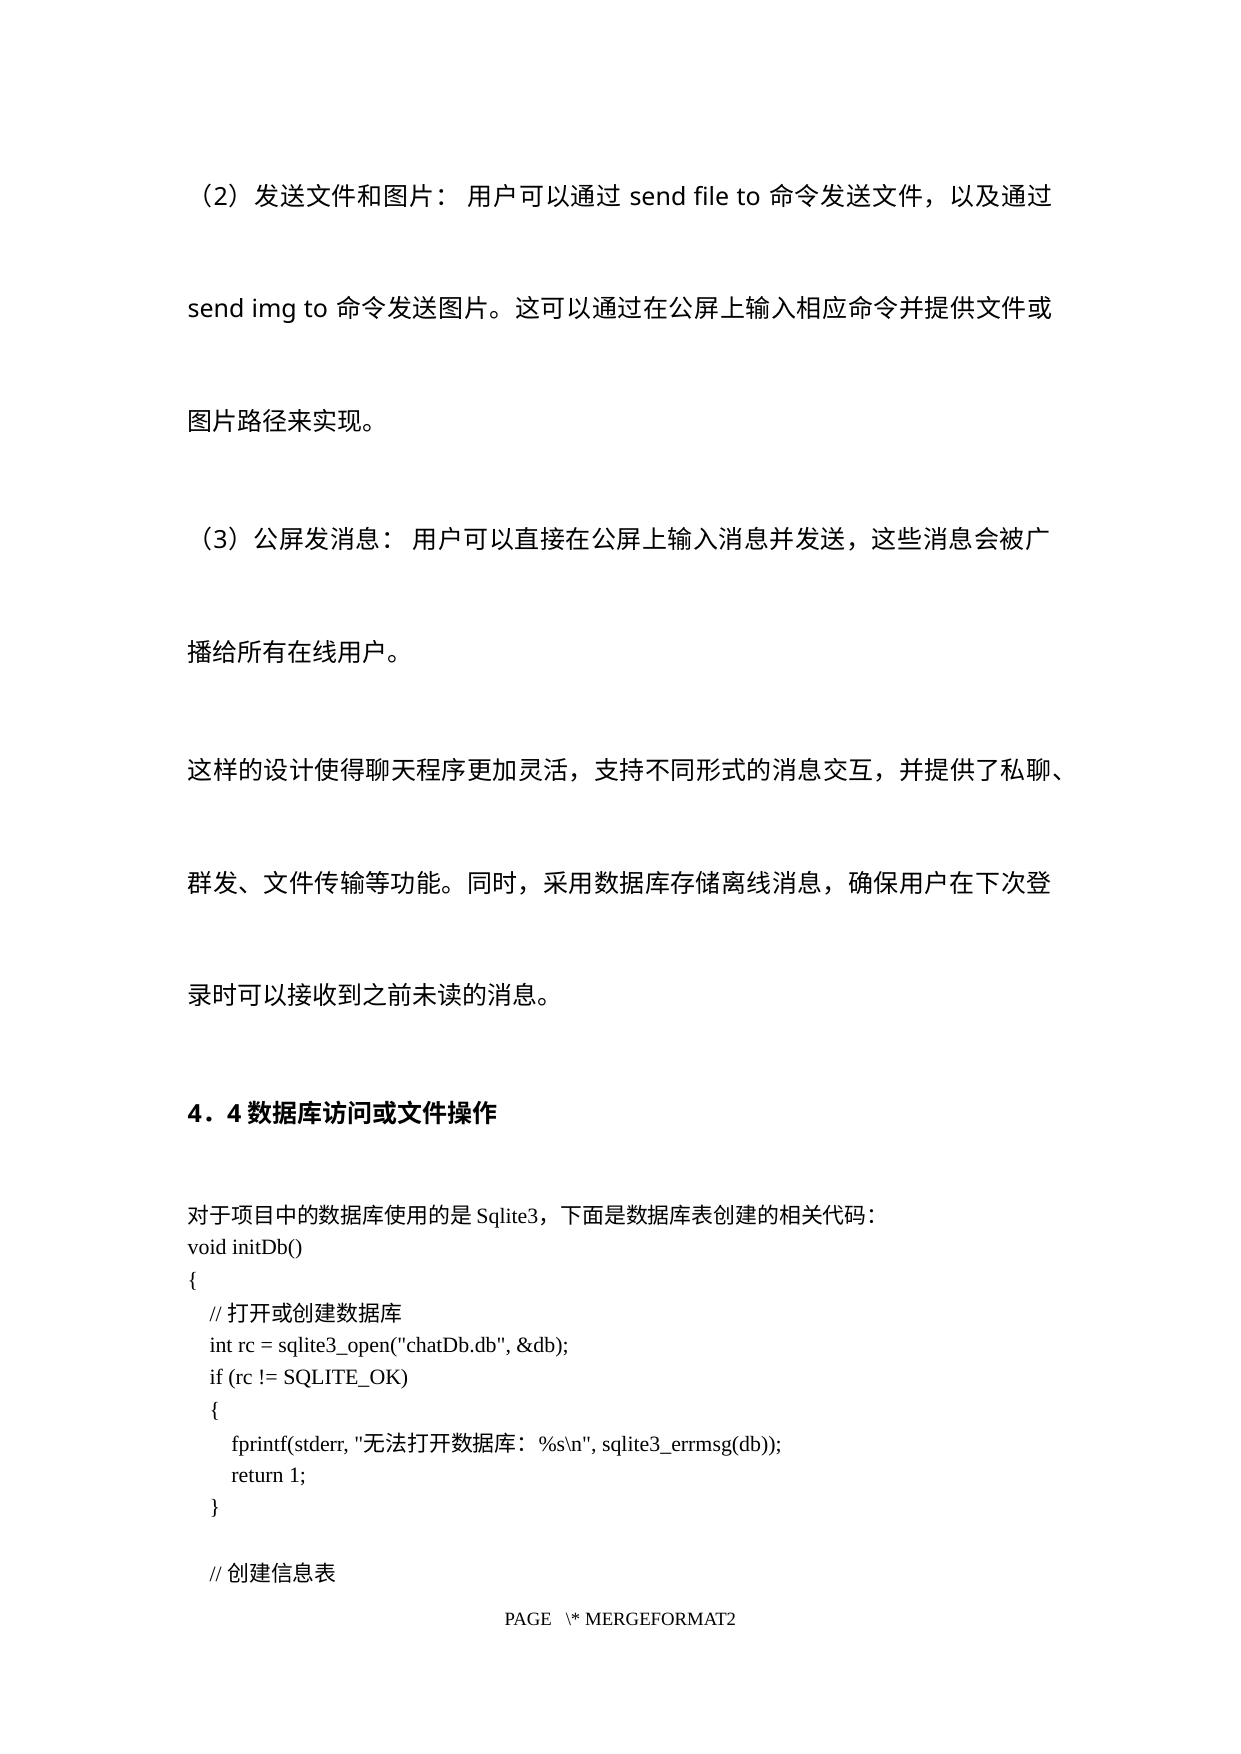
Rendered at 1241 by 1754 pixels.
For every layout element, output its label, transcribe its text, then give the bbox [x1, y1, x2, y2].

text // 创建信息表 [187, 1556, 1053, 1588]
subtitle 4．4 数据库访问或文件操作 [187, 1079, 1053, 1144]
text int rc = sqlite3_open("chatDb.db", &db); [187, 1328, 1053, 1361]
subtitle 这样的设计使得聊天程序更加灵活，支持不同形式的消息交互，并提供了私聊、群发、文件传输等功能。同时，采用数据库存储离线消息，确保用户在下次登录时可以接收到之前未读的消息。 [187, 736, 1053, 1026]
text fprintf(stderr, "无法打开数据库：%s\n", sqlite3_errmsg(db)); [187, 1426, 1053, 1458]
text { [187, 1263, 1053, 1296]
text return 1; [187, 1458, 1053, 1491]
text { [187, 1393, 1053, 1426]
text } [187, 1491, 1053, 1523]
text if (rc != SQLITE_OK) [187, 1361, 1053, 1393]
text 对于项目中的数据库使用的是Sqlite3，下面是数据库表创建的相关代码： void initDb() [187, 1198, 1053, 1263]
subtitle （3）公屏发消息： 用户可以直接在公屏上输入消息并发送，这些消息会被广播给所有在线用户。 [187, 505, 1053, 683]
subtitle （2）发送文件和图片： 用户可以通过 send file to 命令发送文件，以及通过 send img to 命令发送图片。这可以通过在公屏上输入相应命令并提供文件或图片路径来实现。 [187, 162, 1053, 452]
text // 打开或创建数据库 [187, 1296, 1053, 1328]
